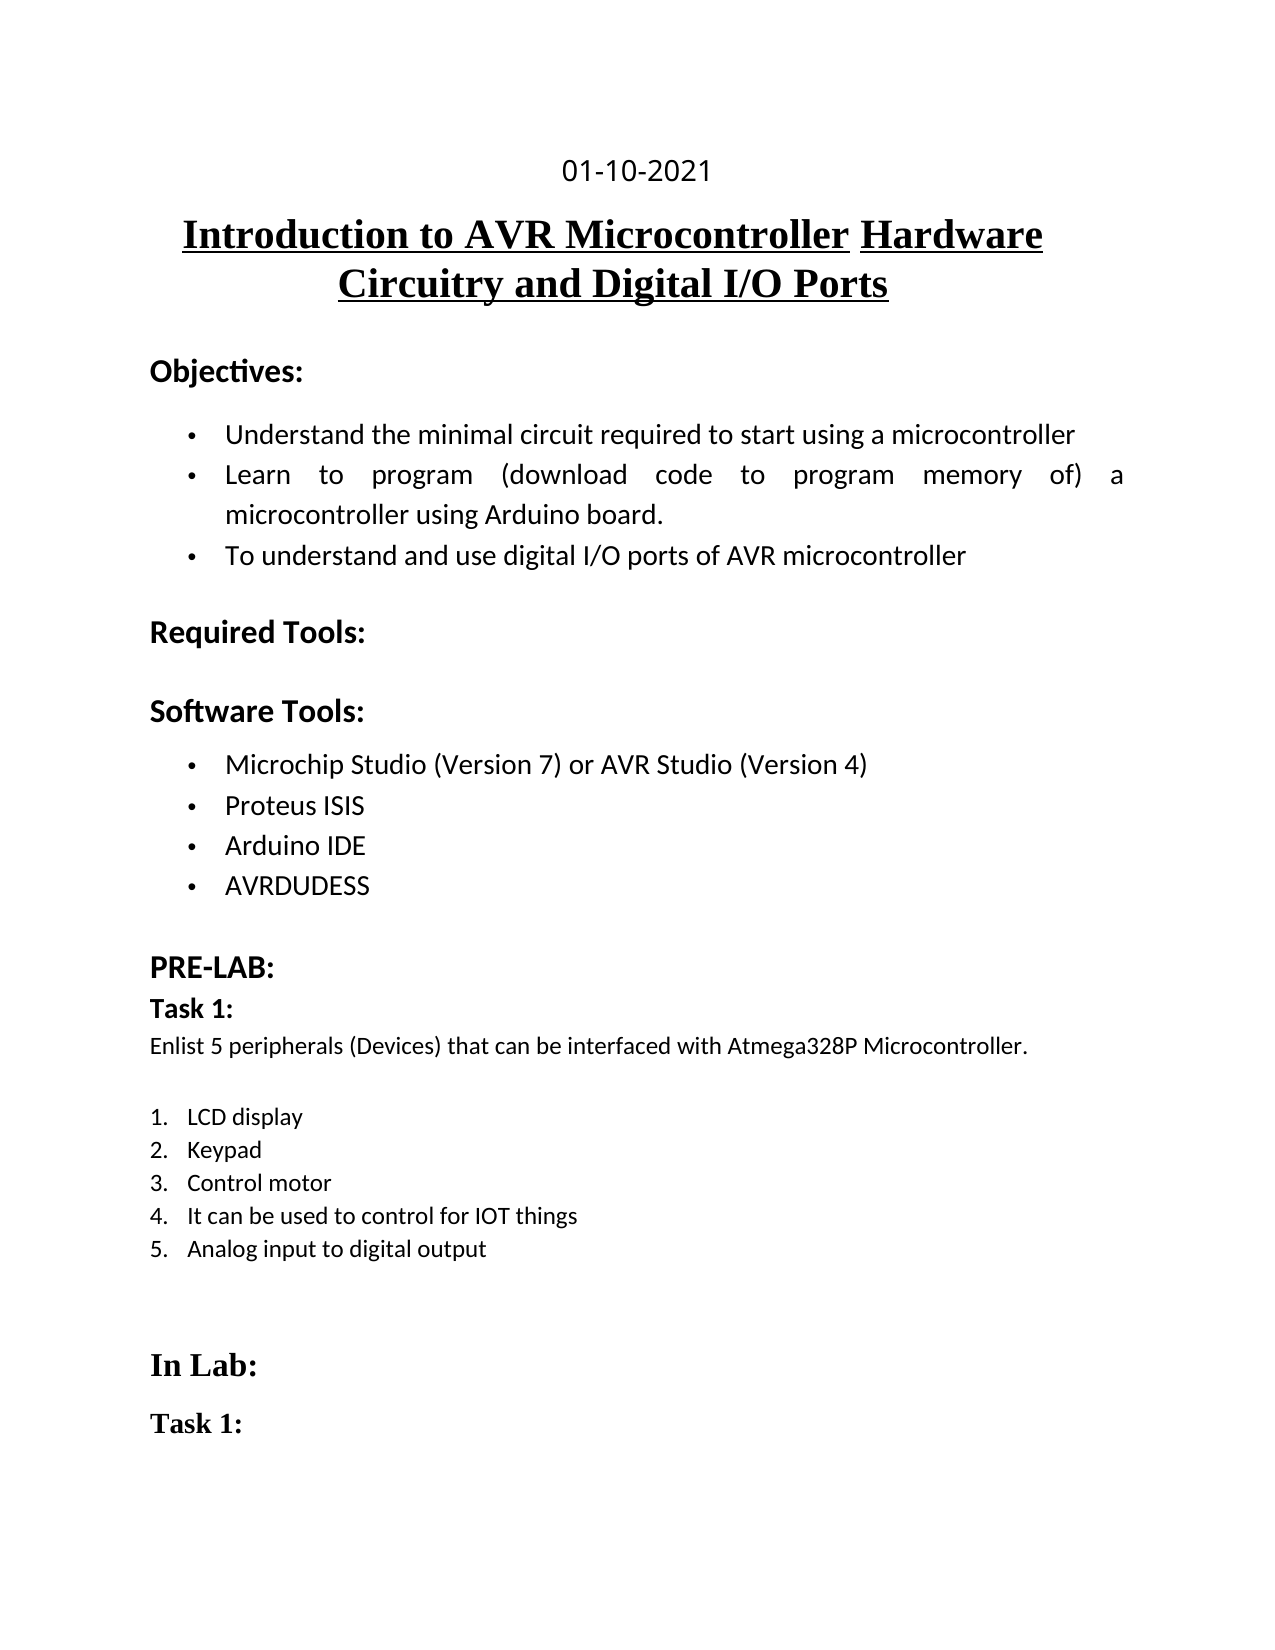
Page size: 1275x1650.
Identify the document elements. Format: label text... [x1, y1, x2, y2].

text 01-10-2021 [150, 150, 1125, 190]
subtitle Introduction to AVR Microcontroller Hardware Circuitry and Digital I/O Ports [150, 209, 1075, 307]
list Understand the minimal circuit required to start using a microcontroller [187, 416, 1125, 452]
text PRE-LAB: [150, 946, 1125, 987]
list Microchip Studio (Version 7) or AVR Studio (Version 4) [187, 746, 1125, 782]
list Analog input to digital output [149, 1233, 1125, 1263]
text In Lab: [150, 1346, 872, 1384]
text Task 1: [149, 991, 1125, 1026]
list AVRDUDESS [187, 867, 1125, 903]
list Control motor [149, 1167, 1125, 1197]
text Objectives: [149, 351, 1125, 391]
list It can be used to control for IOT things [149, 1200, 1125, 1230]
list LCD display [149, 1101, 1125, 1132]
list To understand and use digital I/O ports of AVR microcontroller [187, 537, 1125, 572]
text Software Tools: [149, 690, 1125, 730]
list Arduino IDE [187, 827, 1125, 863]
list Keypad [149, 1134, 1125, 1164]
text Task 1: [150, 1406, 1125, 1440]
text Required Tools: [149, 611, 1125, 651]
list Learn to program (download code to program memory of) a microcontroller using Arduino board. [187, 456, 1125, 532]
text Enlist 5 peripherals (Devices) that can be interfaced with Atmega328P Microcontroller. [149, 1030, 1125, 1060]
list Proteus ISIS [187, 787, 1125, 822]
